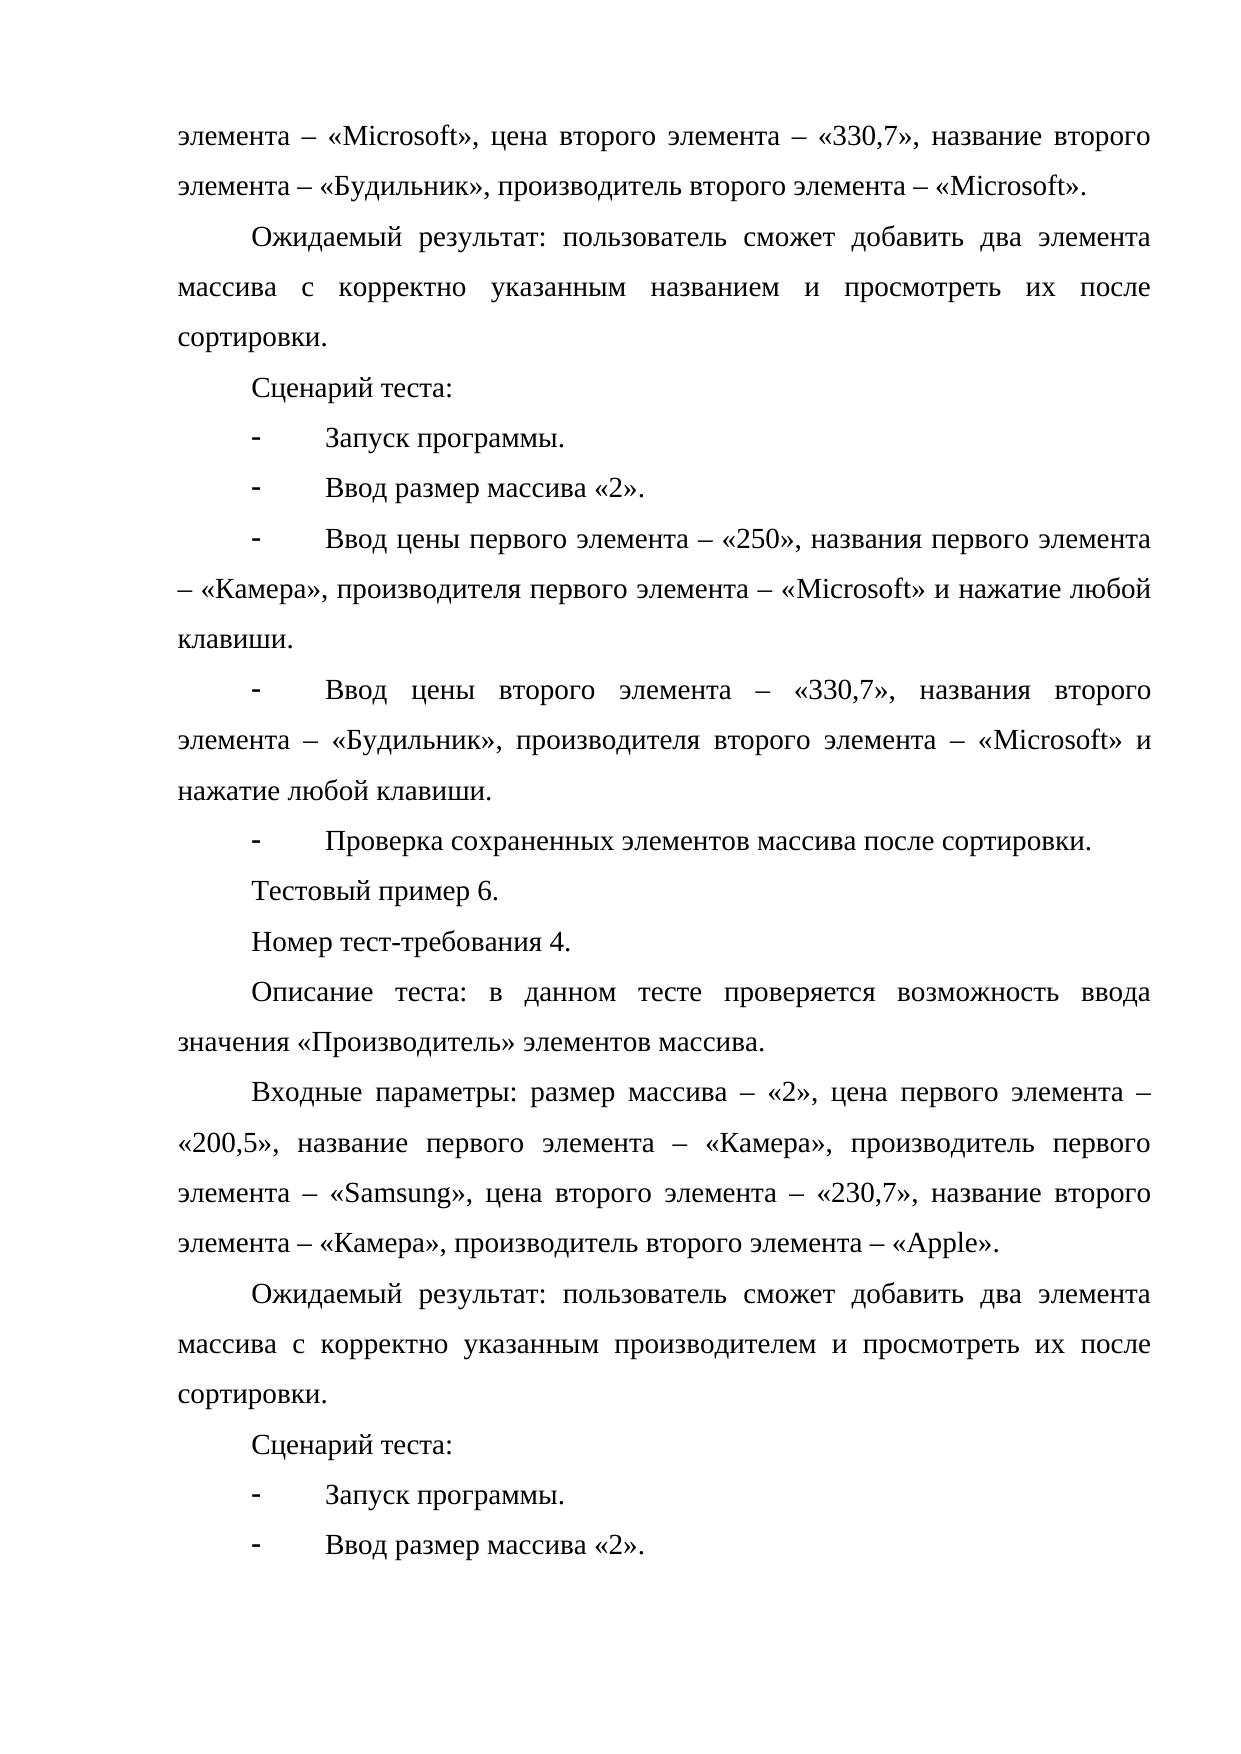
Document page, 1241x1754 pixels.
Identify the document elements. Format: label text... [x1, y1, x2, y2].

list Ввод размер массива «2». [177, 1527, 1152, 1561]
text Сценарий теста: [177, 1427, 1152, 1460]
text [177, 118, 1152, 202]
list Ввод цены первого элемента – «250», названия первого элемента – «Камера», производителя первого элемента – «Microsoft» и нажатие любой клавиши. [177, 521, 1152, 655]
text Тестовый пример 6. [177, 873, 1152, 907]
text Описание теста: в данном тесте проверяется возможность ввода значения «Производитель» элементов массива. [177, 974, 1152, 1058]
list Ввод размер массива «2». [177, 470, 1152, 504]
text Сценарий теста: [177, 370, 1152, 403]
list Ввод цены второго элемента – «330,7», названия второго элемента – «Будильник», производителя второго элемента – «Microsoft» и нажатие любой клавиши. [177, 672, 1152, 806]
list Запуск программы. [177, 420, 1152, 454]
text Ожидаемый результат: пользователь сможет добавить два элемента массива с корректно указанным названием и просмотреть их после сортировки. [177, 219, 1152, 353]
text Ожидаемый результат: пользователь сможет добавить два элемента массива с корректно указанным производителем и просмотреть их после сортировки. [177, 1276, 1152, 1410]
text Входные параметры: размер массива – «2», цена первого элемента – «200,5», название первого элемента – «Камера», производитель первого элемента – «Samsung», цена второго элемента – «230,7», название второго элемента – «Камера», производитель второго элемента – «Apple». [177, 1074, 1152, 1259]
list Проверка сохраненных элементов массива после сортировки. [177, 823, 1152, 857]
list Запуск программы. [177, 1477, 1152, 1511]
text Номер тест-требования 4. [177, 924, 1152, 957]
